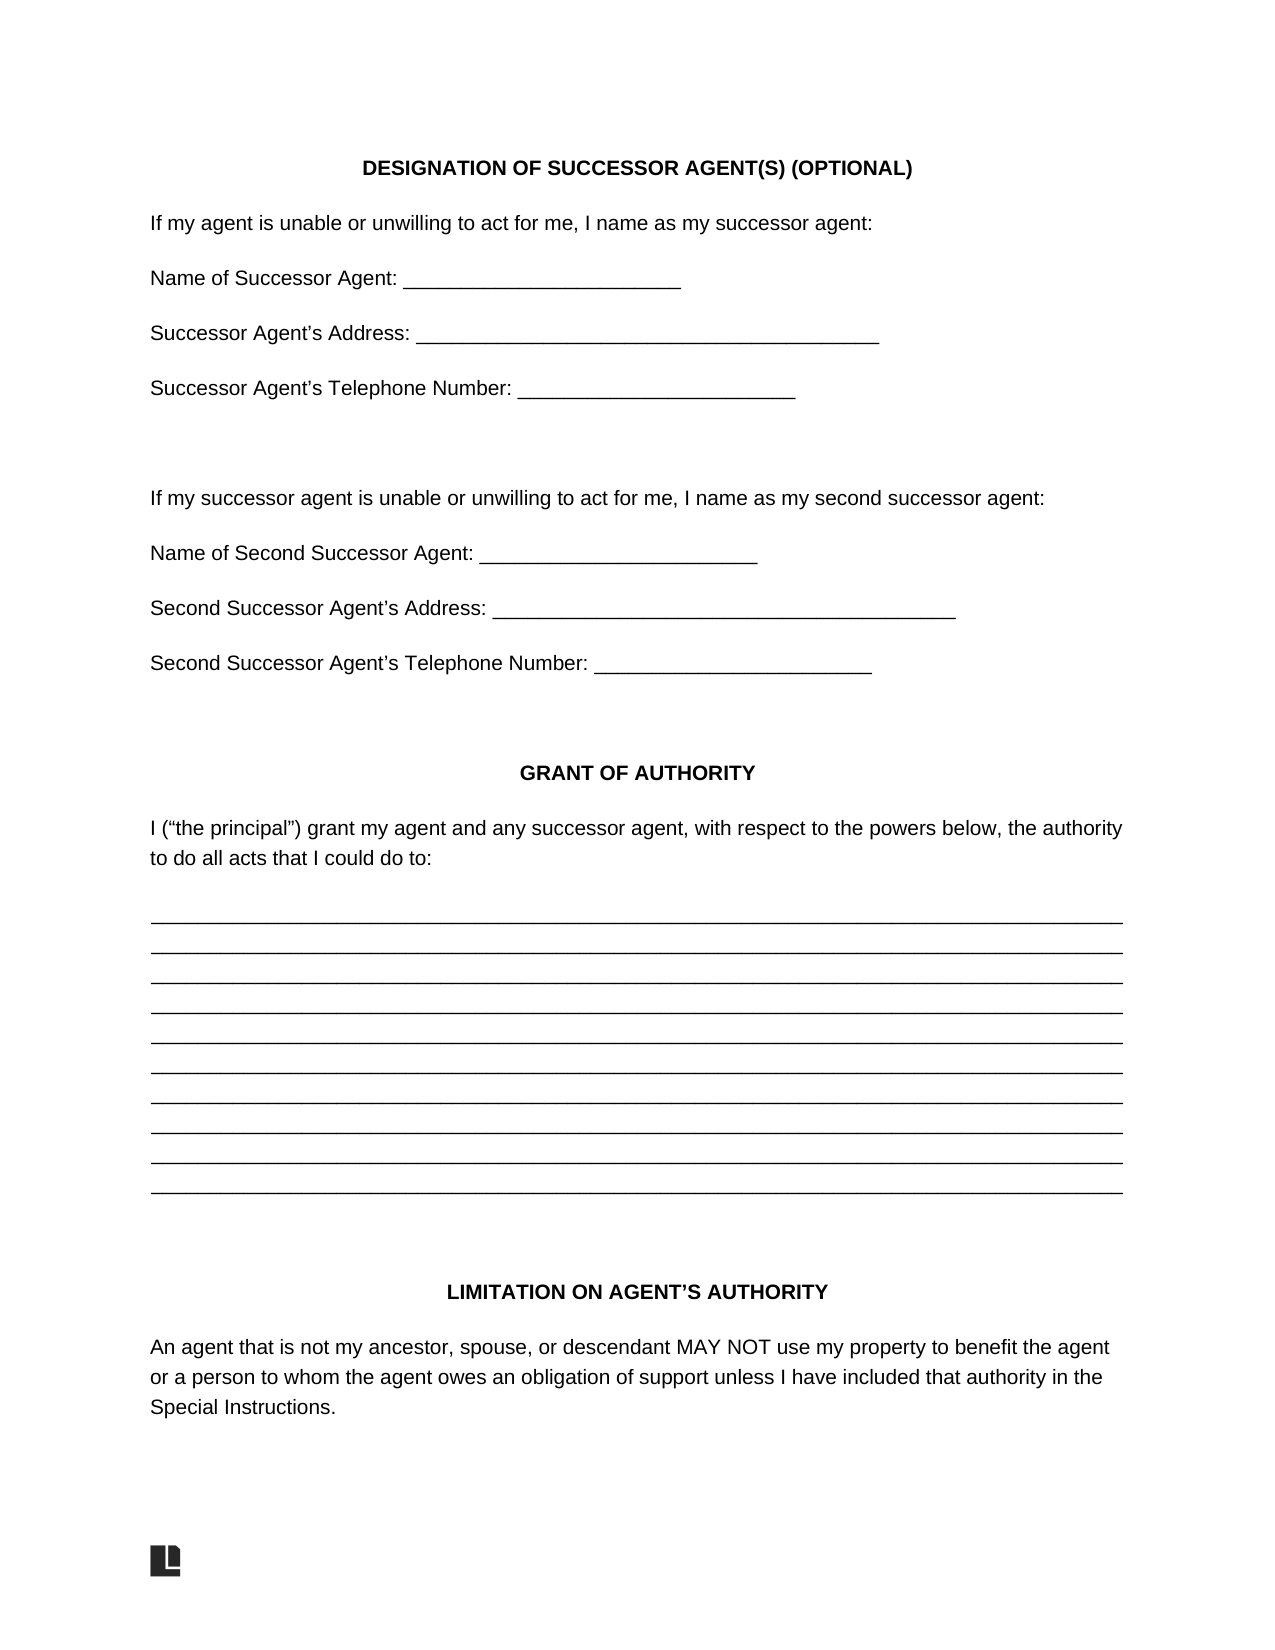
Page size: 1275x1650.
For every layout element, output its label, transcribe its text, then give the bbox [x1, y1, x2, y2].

text Second Successor Agent’s Address: ________________________________________ [150, 590, 1125, 620]
text LIMITATION ON AGENT’S AUTHORITY [150, 1274, 1125, 1304]
text Name of Successor Agent: ________________________ [150, 260, 1125, 290]
text Successor Agent’s Telephone Number: ________________________ [150, 370, 1125, 400]
text An agent that is not my ancestor, spouse, or descendant MAY NOT use my property to benefit the agent or a person to whom the agent owes an obligation of support unless I have included that authority in the Special Instructions. [150, 1329, 1125, 1419]
text If my agent is unable or unwilling to act for me, I name as my successor agent: [150, 205, 1125, 235]
text ________________________________________________________________________________________________________________________________________________________________________________________________________________________________________________________________________________________________________________________________________________________________________________________________________________________________________________________________________________________________________________________________________________________________________________________________________________________________________________________________________________________________________________________________________________________________________________________________________________________________________________________________________ [150, 895, 1125, 1195]
text Name of Second Successor Agent: ________________________ [150, 535, 1125, 565]
text Successor Agent’s Address: ________________________________________ [150, 315, 1125, 345]
text GRANT OF AUTHORITY [150, 755, 1125, 785]
picture [150, 1545, 181, 1577]
text DESIGNATION OF SUCCESSOR AGENT(S) (OPTIONAL) [150, 150, 1125, 180]
text I (“the principal”) grant my agent and any successor agent, with respect to the powers below, the authority to do all acts that I could do to: [150, 810, 1125, 870]
text If my successor agent is unable or unwilling to act for me, I name as my second successor agent: [150, 480, 1125, 510]
text Second Successor Agent’s Telephone Number: ________________________ [150, 645, 1125, 675]
